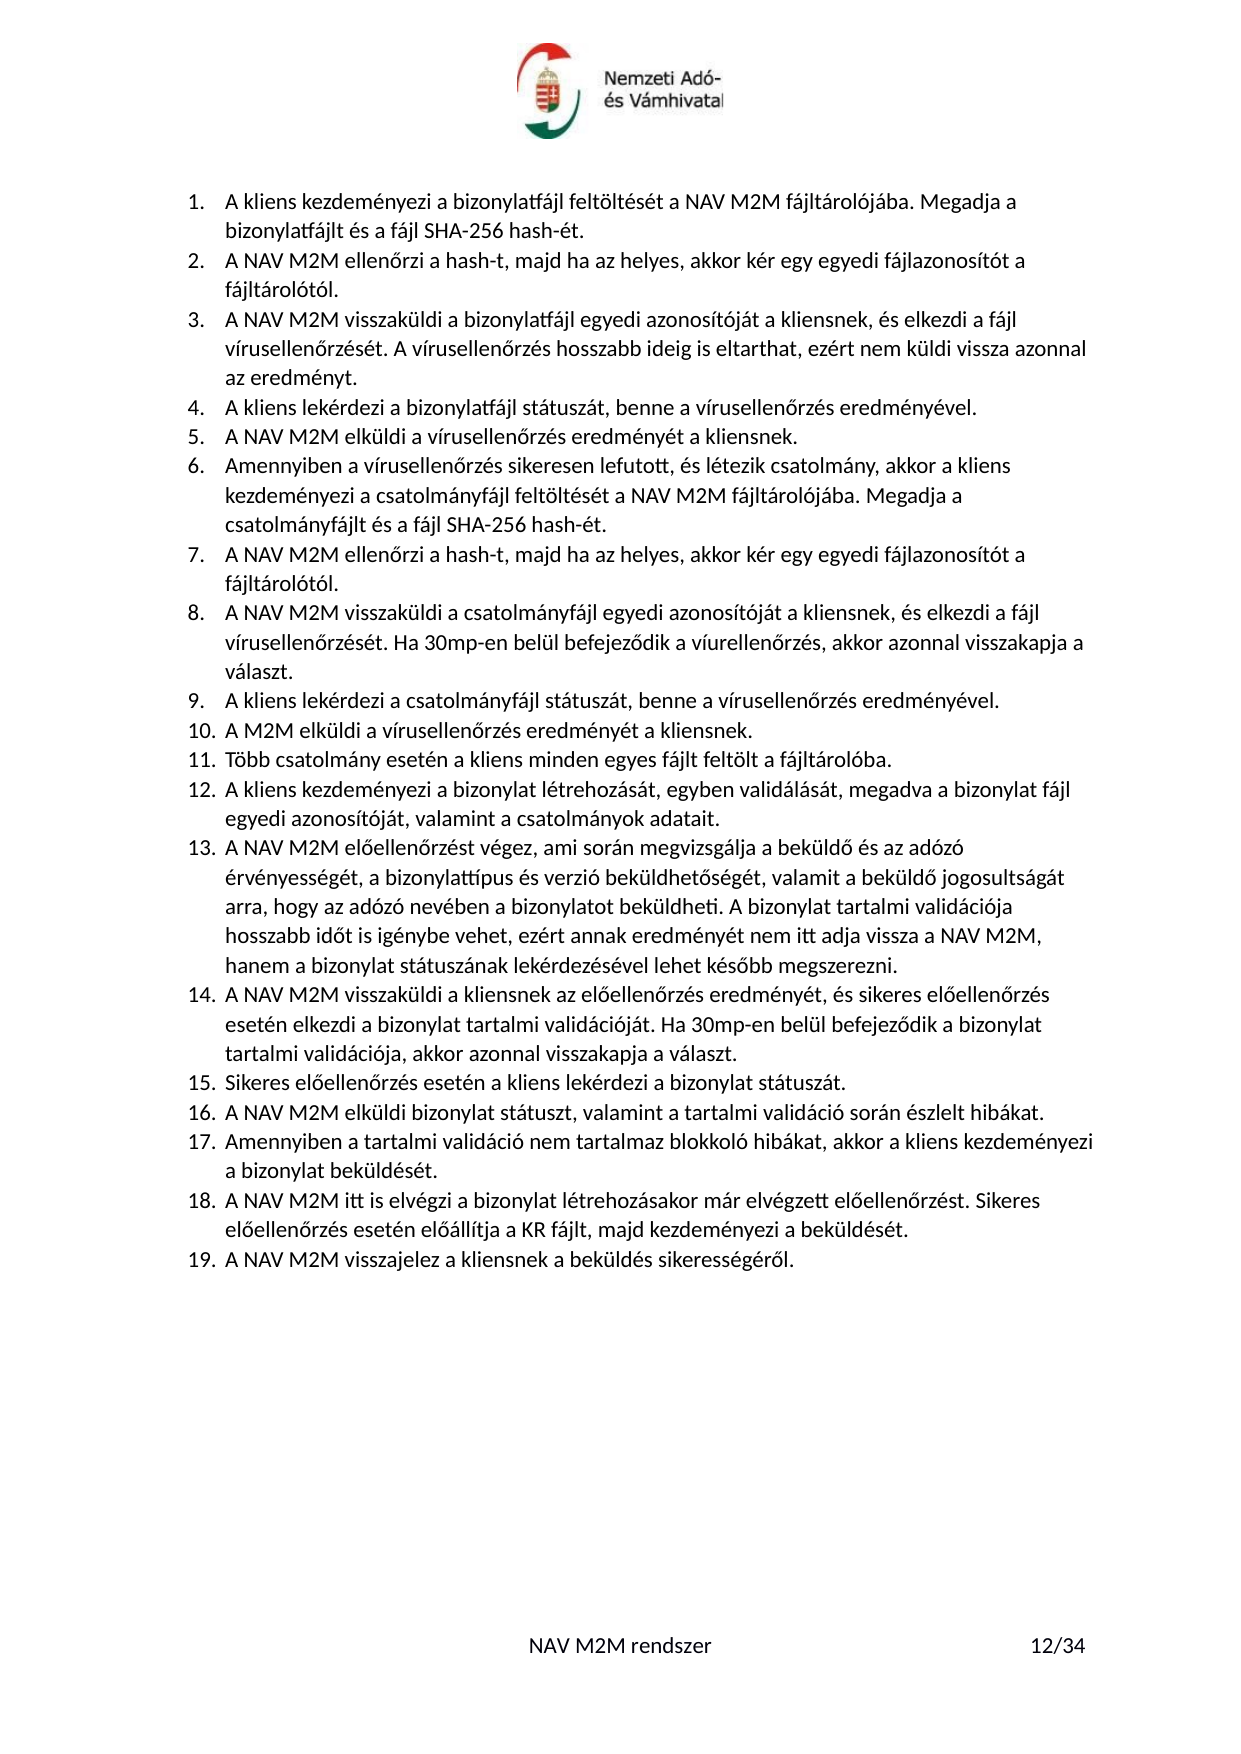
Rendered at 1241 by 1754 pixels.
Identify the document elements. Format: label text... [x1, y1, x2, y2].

picture [517, 43, 724, 139]
list A NAV M2M ellenőrzi a hash-t, majd ha az helyes, akkor kér egy egyedi fájlazonosítót a fájltárolótól. [187, 246, 1095, 303]
list A kliens kezdeményezi a bizonylatfájl feltöltését a NAV M2M fájltárolójába. Megadja a bizonylatfájlt és a fájl SHA-256 hash-ét. [187, 187, 1095, 245]
list A NAV M2M előellenőrzést végez, ami során megvizsgálja a beküldő és az adózó érvényességét, a bizonylattípus és verzió beküldhetőségét, valamit a beküldő jogosultságát arra, hogy az adózó nevében a bizonylatot beküldheti. A bizonylat tartalmi validációja hosszabb időt is igénybe vehet, ezért annak eredményét nem itt adja vissza a NAV M2M, hanem a bizonylat státuszának lekérdezésével lehet később megszerezni. [187, 833, 1095, 979]
list A NAV M2M ellenőrzi a hash-t, majd ha az helyes, akkor kér egy egyedi fájlazonosítót a fájltárolótól. [187, 540, 1095, 597]
list A kliens lekérdezi a bizonylatfájl státuszát, benne a vírusellenőrzés eredményével. [187, 393, 1095, 421]
list A kliens kezdeményezi a bizonylat létrehozását, egyben validálását, megadva a bizonylat fájl egyedi azonosítóját, valamint a csatolmányok adatait. [187, 775, 1095, 832]
list Amennyiben a vírusellenőrzés sikeresen lefutott, és létezik csatolmány, akkor a kliens kezdeményezi a csatolmányfájl feltöltését a NAV M2M fájltárolójába. Megadja a csatolmányfájlt és a fájl SHA-256 hash-ét. [187, 452, 1095, 538]
list A NAV M2M visszaküldi a bizonylatfájl egyedi azonosítóját a kliensnek, és elkezdi a fájl vírusellenőrzését. A vírusellenőrzés hosszabb ideig is eltarthat, ezért nem küldi vissza azonnal az eredményt. [187, 305, 1095, 392]
list A NAV M2M itt is elvégzi a bizonylat létrehozásakor már elvégzett előellenőrzést. Sikeres előellenőrzés esetén előállítja a KR fájlt, majd kezdeményezi a beküldését. [187, 1186, 1095, 1243]
list A NAV M2M elküldi a vírusellenőrzés eredményét a kliensnek. [187, 422, 1095, 450]
list A kliens lekérdezi a csatolmányfájl státuszát, benne a vírusellenőrzés eredményével. [187, 687, 1095, 715]
list A NAV M2M visszaküldi a kliensnek az előellenőrzés eredményét, és sikeres előellenőrzés esetén elkezdi a bizonylat tartalmi validációját. Ha 30mp-en belül befejeződik a bizonylat tartalmi validációja, akkor azonnal visszakapja a választ. [187, 980, 1095, 1067]
list A M2M elküldi a vírusellenőrzés eredményét a kliensnek. [187, 716, 1095, 744]
list A NAV M2M visszajelez a kliensnek a beküldés sikerességéről. [187, 1245, 1095, 1273]
list Sikeres előellenőrzés esetén a kliens lekérdezi a bizonylat státuszát. [187, 1068, 1095, 1097]
list A NAV M2M visszaküldi a csatolmányfájl egyedi azonosítóját a kliensnek, és elkezdi a fájl vírusellenőrzését. Ha 30mp-en belül befejeződik a víurellenőrzés, akkor azonnal visszakapja a választ. [187, 598, 1095, 685]
list Amennyiben a tartalmi validáció nem tartalmaz blokkoló hibákat, akkor a kliens kezdeményezi a bizonylat beküldését. [187, 1127, 1095, 1185]
list Több csatolmány esetén a kliens minden egyes fájlt feltölt a fájltárolóba. [187, 745, 1095, 773]
list A NAV M2M elküldi bizonylat státuszt, valamint a tartalmi validáció során észlelt hibákat. [187, 1098, 1095, 1126]
